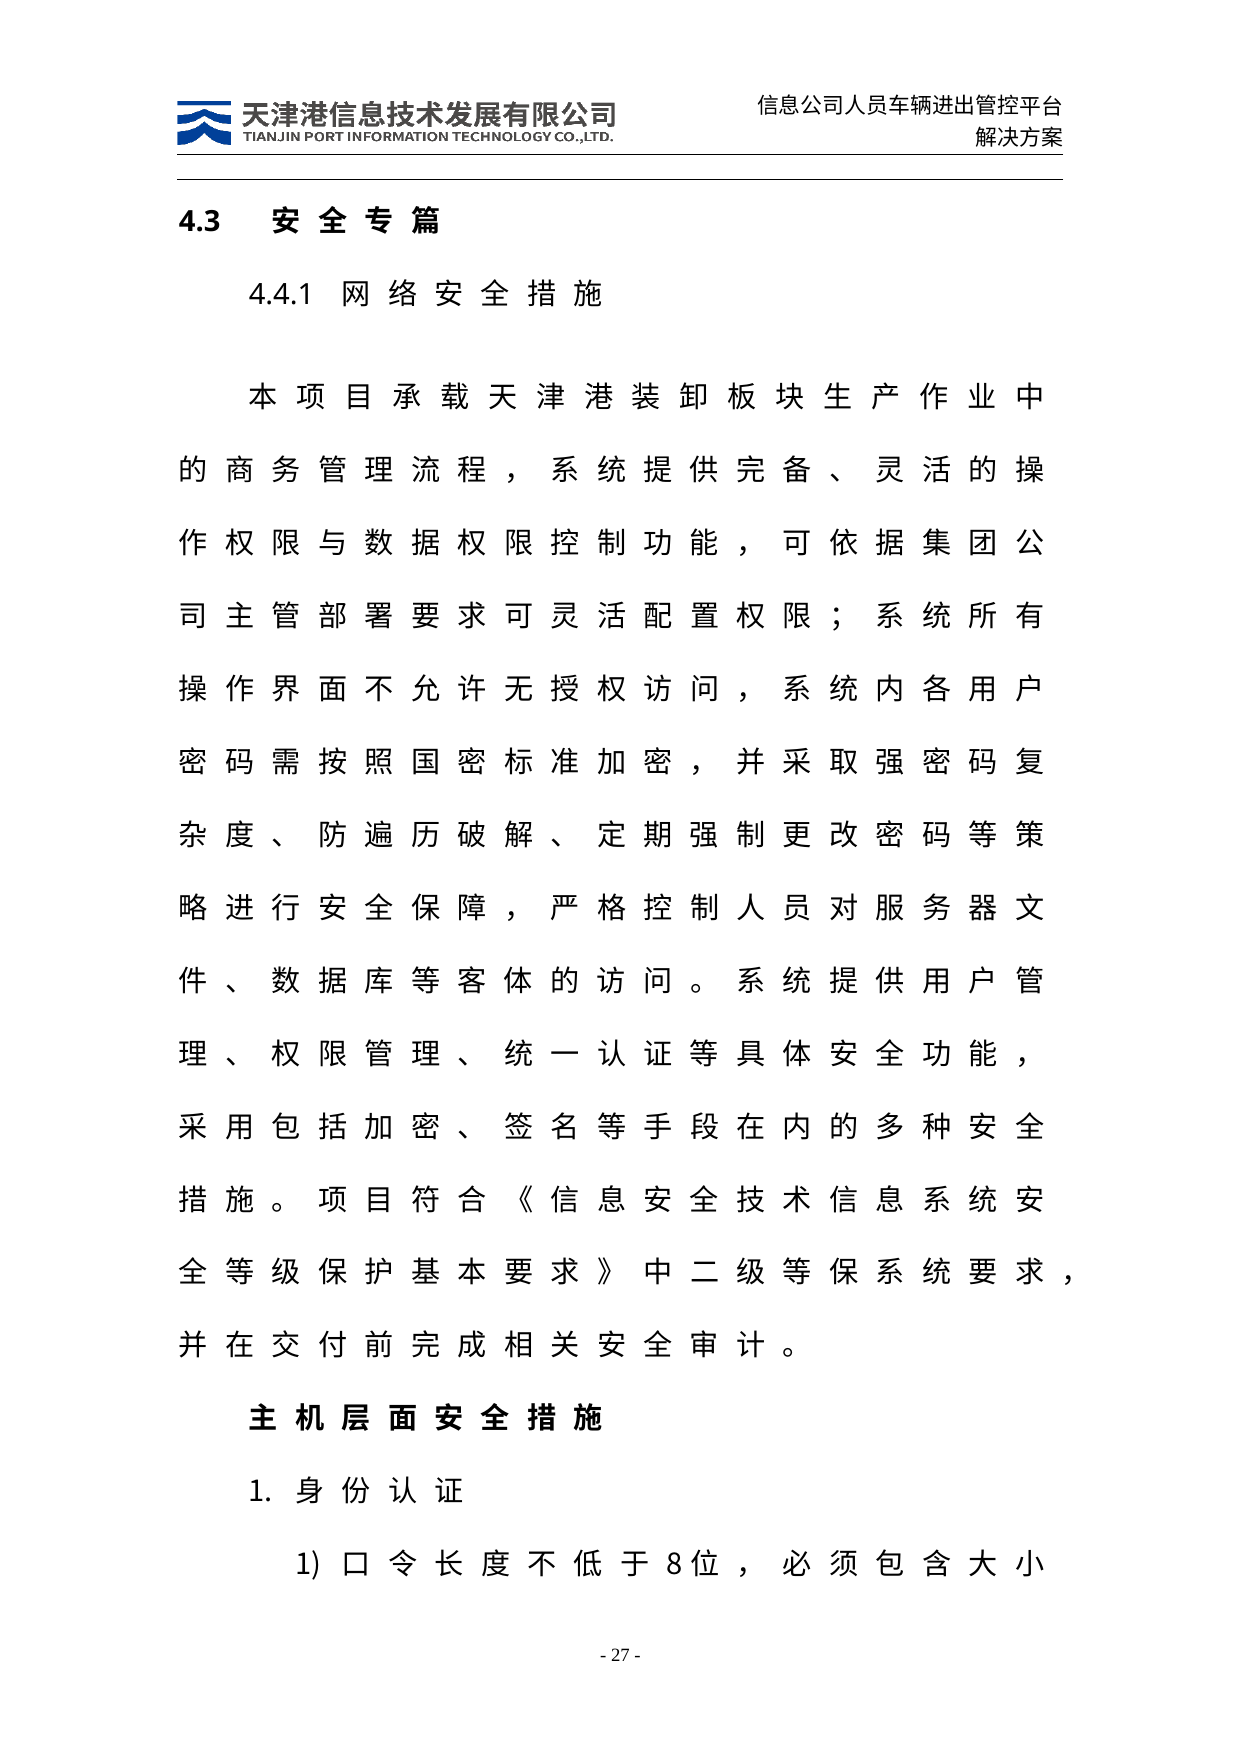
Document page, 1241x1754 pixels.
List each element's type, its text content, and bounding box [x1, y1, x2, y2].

subtitle 安全专篇 [179, 182, 1061, 255]
text 1)口令长度不低于8位，必须包含大小写数字。 [222, 1525, 1061, 1598]
text 1.身份认证 [179, 1452, 1061, 1525]
text 主机层面安全措施 [179, 1379, 1061, 1452]
subtitle 4.4.1 网络安全措施 [179, 255, 1061, 328]
text 本项目承载天津港装卸板块生产作业中的商务管理流程，系统提供完备、灵活的操作权限与数据权限控制功能，可依据集团公司主管部署要求可灵活配置权限；系统所有操作界面不允许无授权访问，系统内各用户密码需按照国密标准加密，并采取强密码复杂度、防遍历破解、定期强制更改密码等策略进行安全保障，严格控制人员对服务器文件、数据库等客体的访问。系统提供用户管理、权限管理、统一认证等具体安全功能，采用包括加密、签名等手段在内的多种安全措施。项目符合《信息安全技术信息系统安全等级保护基本要求》中二级等保系统要求，并在交付前完成相关安全审计。 [179, 359, 1061, 1379]
picture [177, 101, 615, 145]
